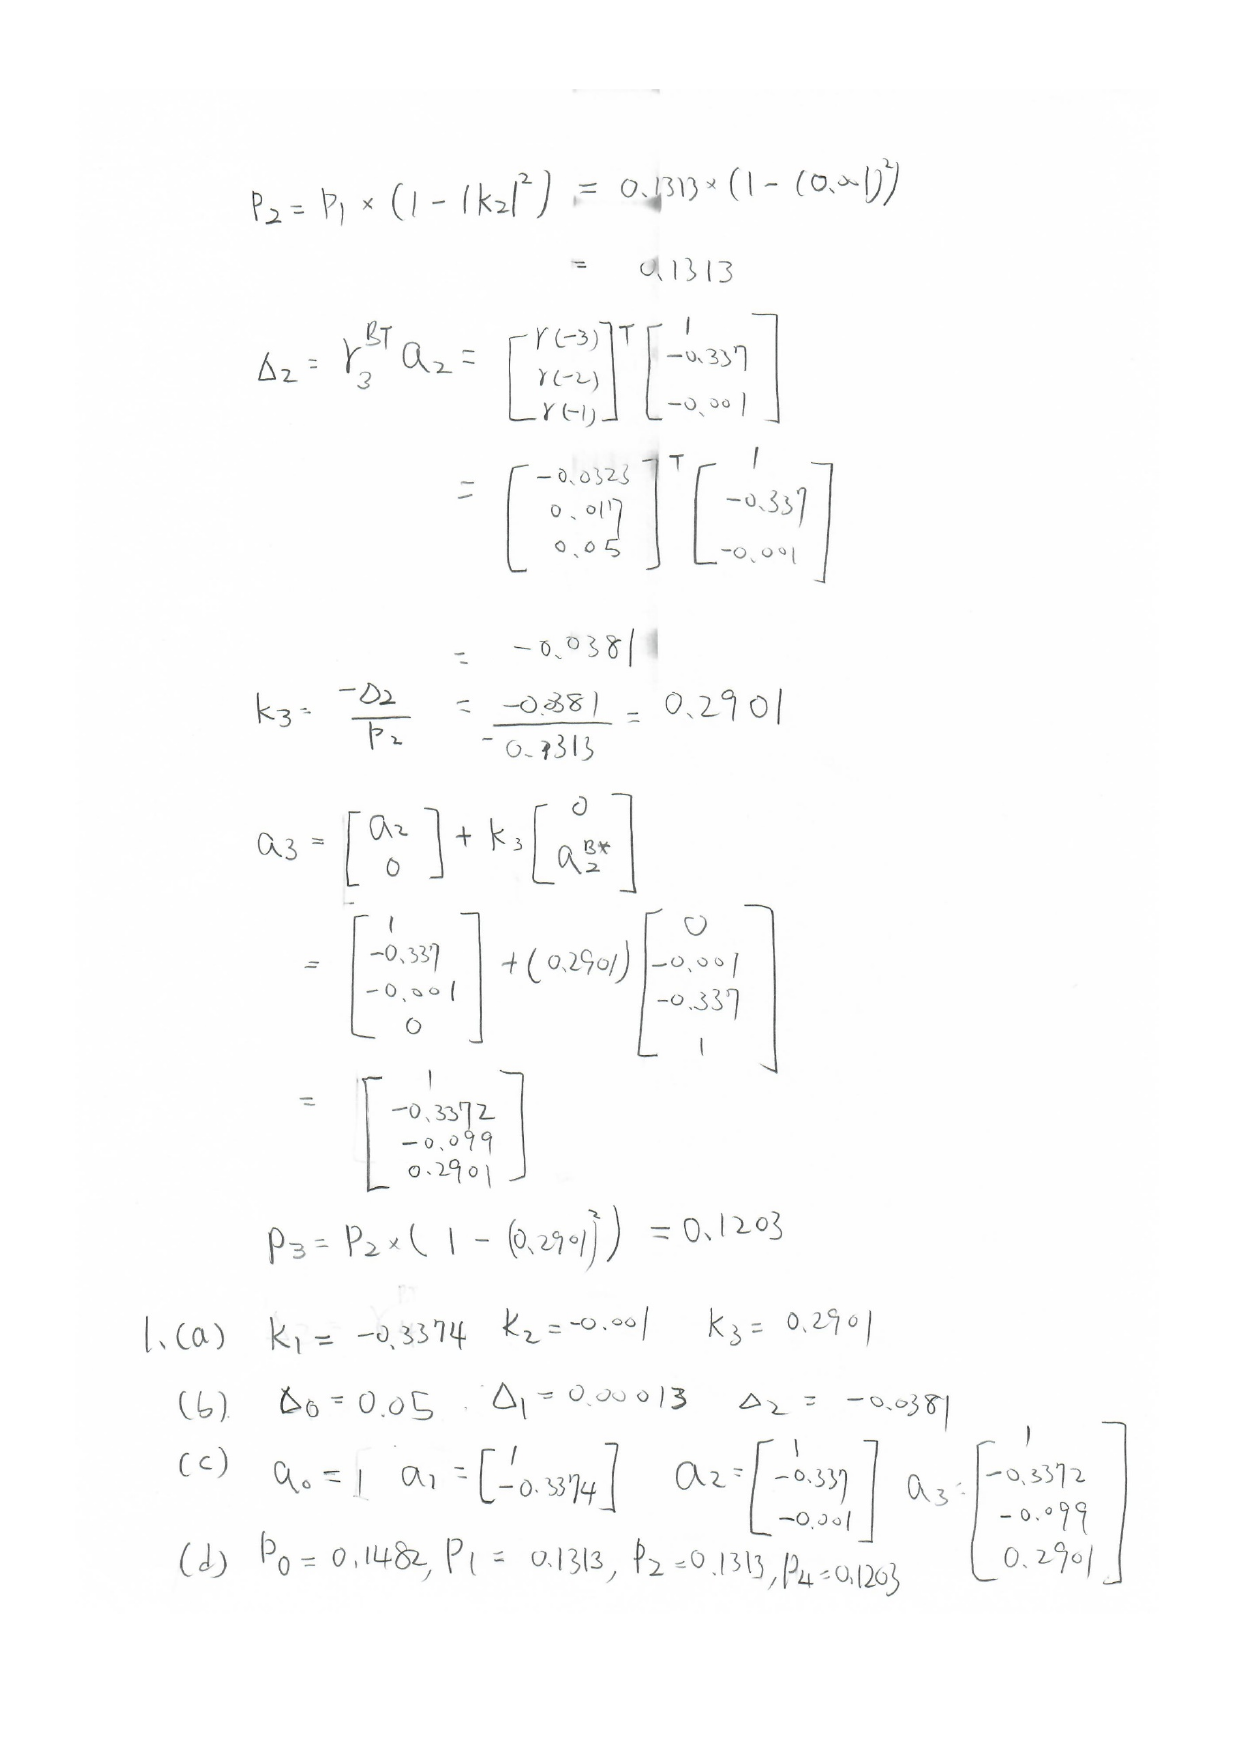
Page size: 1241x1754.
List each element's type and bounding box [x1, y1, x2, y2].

picture [75, 89, 1164, 1629]
